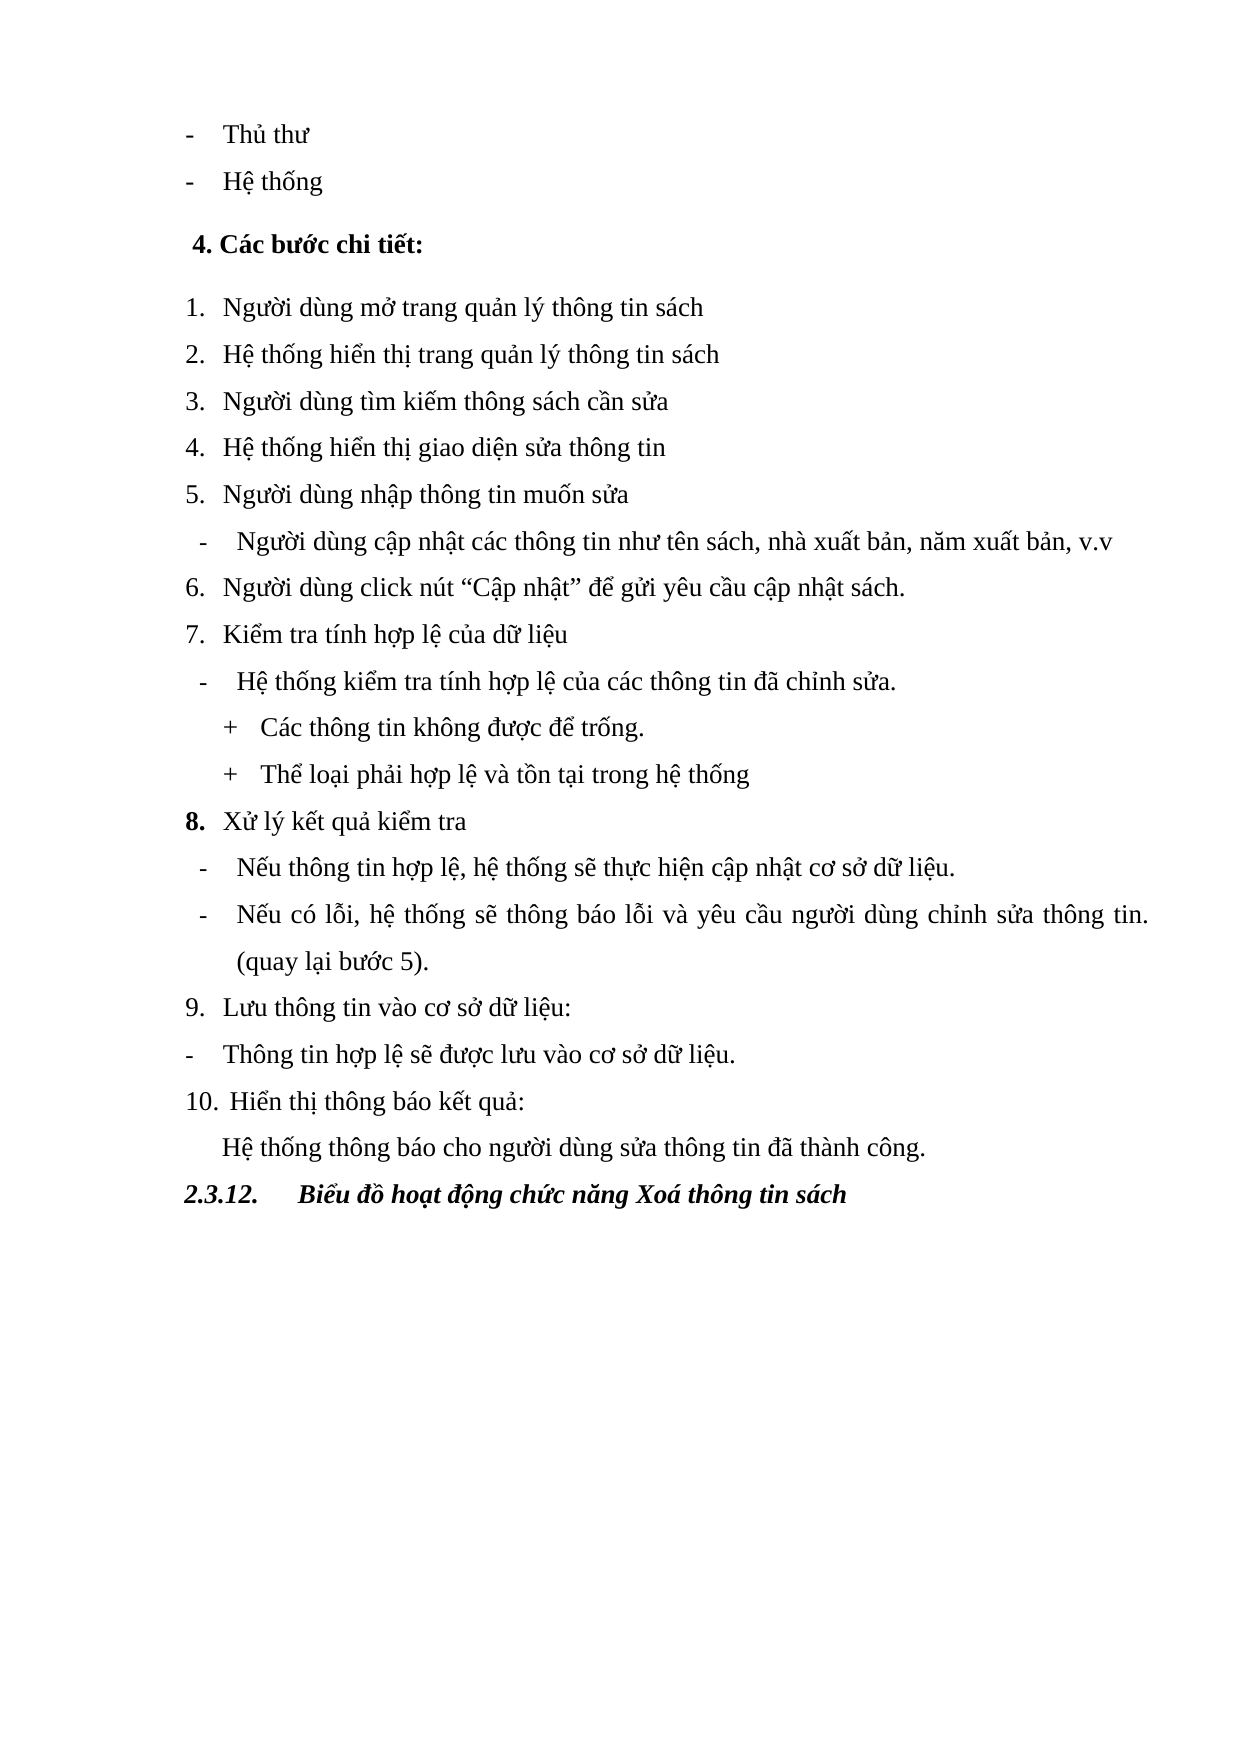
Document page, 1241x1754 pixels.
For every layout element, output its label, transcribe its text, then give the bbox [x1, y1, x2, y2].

list Hệ thống kiểm tra tính hợp lệ của các thông tin đã chỉnh sửa. [199, 665, 1152, 696]
list Nếu có lỗi, hệ thống sẽ thông báo lỗi và yêu cầu người dùng chỉnh sửa thông tin.(quay lại bước 5). [199, 898, 1152, 976]
list Người dùng tìm kiếm thông sách cần sửa [185, 385, 1152, 416]
list Hệ thống thông báo cho người dùng sửa thông tin đã thành công. [222, 1131, 1152, 1163]
list Thể loại phải hợp lệ và tồn tại trong hệ thống [223, 758, 1152, 789]
list Hệ thống hiển thị giao diện sửa thông tin [185, 431, 1152, 463]
list Hệ thống [185, 165, 1152, 196]
list Hệ thống hiển thị trang quản lý thông tin sách [185, 338, 1152, 369]
list Thông tin hợp lệ sẽ được lưu vào cơ sở dữ liệu. [185, 1038, 1152, 1069]
list Các thông tin không được để trống. [223, 711, 1152, 743]
list Người dùng click nút “Cập nhật” để gửi yêu cầu cập nhật sách. [185, 571, 1152, 603]
list Hiển thị thông báo kết quả: [185, 1085, 1152, 1116]
list Biểu đồ hoạt động chức năng Xoá thông tin sách [184, 1178, 1152, 1209]
list Nếu thông tin hợp lệ, hệ thống sẽ thực hiện cập nhật cơ sở dữ liệu. [199, 851, 1152, 883]
list Người dùng mở trang quản lý thông tin sách [185, 291, 1152, 323]
text 4. Các bước chi tiết: [148, 228, 1152, 259]
list Người dùng nhập thông tin muốn sửa [185, 478, 1152, 509]
list Người dùng cập nhật các thông tin như tên sách, nhà xuất bản, năm xuất bản, v.v [199, 525, 1152, 556]
list Kiểm tra tính hợp lệ của dữ liệu [185, 618, 1152, 649]
list Thủ thư [185, 118, 1152, 149]
list Xử lý kết quả kiểm tra [185, 805, 1152, 836]
list Lưu thông tin vào cơ sở dữ liệu: [185, 991, 1152, 1023]
